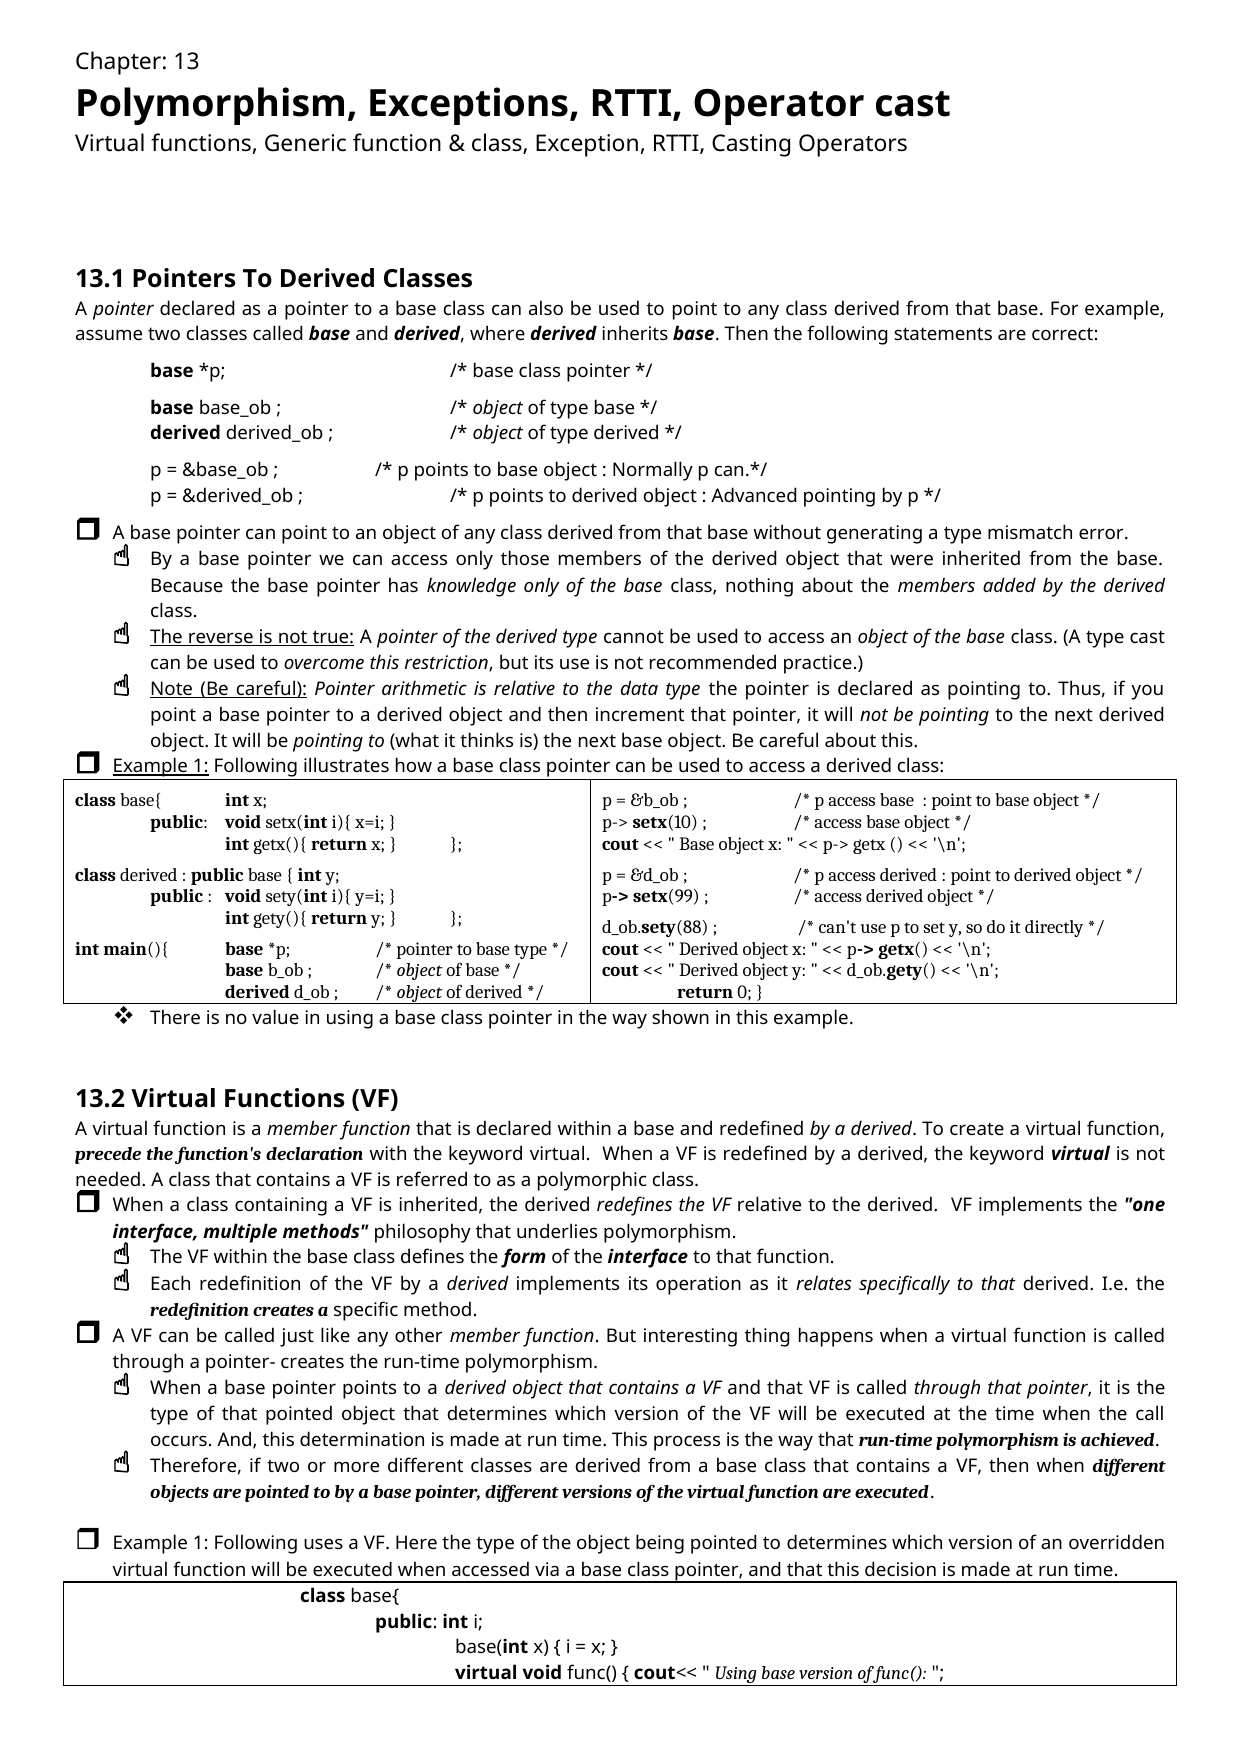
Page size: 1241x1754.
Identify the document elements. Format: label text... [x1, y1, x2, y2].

list Each redefinition of the VF by a derived implements its operation as it relates specifically to that derived. I.e. the redefinition creates a specific method. [112, 1270, 1165, 1322]
list By a base pointer we can access only those members of the derived object that were inherited from the base. Because the base pointer has knowledge only of the base class, nothing about the members added by the derived class. [112, 545, 1165, 623]
list Therefore, if two or more different classes are derived from a base class that contains a VF, then when different objects are pointed to by a base pointer, different versions of the virtual function are executed. [112, 1452, 1165, 1504]
list Example 1: Following illustrates how a base class pointer can be used to access a derived class: [75, 753, 1165, 779]
list The reverse is not true: A pointer of the derived type cannot be used to access an object of the base class. (A type cast can be used to overcome this restriction, but its use is not recommended practice.) [112, 623, 1165, 675]
table_header class base{ int x; public: void setx(int i){ x=i; } int getx(){ return x; } }; class derived : public base { int y; public : void sety(int i){ y=i; } int gety(){ return y; } }; int main(){ base *p; /* pointer to base type */ base b_ob ; /* object of base */ derived d_ob ; /* object of derived */ [64, 780, 590, 1003]
list Note (Be careful): Pointer arithmetic is relative to the data type the pointer is declared as pointing to. Thus, if you point a base pointer to a derived object and then increment that pointer, it will not be pointing to the next derived object. It will be pointing to (what it thinks is) the next base object. Be careful about this. [112, 675, 1165, 753]
list A base pointer can point to an object of any class derived from that base without generating a type mismatch error. [75, 519, 1165, 545]
text A pointer declared as a pointer to a base class can also be used to point to any class derived from that base. For example, assume two classes called base and derived, where derived inherits base. Then the following statements are correct: [75, 295, 1165, 346]
text p = &base_ob ; /* p points to base object : Normally p can.*/ [75, 456, 1165, 482]
text derived derived_ob ; /* object of type derived */ [75, 419, 1165, 445]
text 13.1 Pointers To Derived Classes [75, 261, 1165, 295]
list When a base pointer points to a derived object that contains a VF and that VF is called through that pointer, it is the type of that pointed object that determines which version of the VF will be executed at the time when the call occurs. And, this determination is made at run time. This process is the way that run-time polymorphism is achieved. [112, 1374, 1165, 1452]
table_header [64, 1583, 1176, 1684]
list A VF can be called just like any other member function. But interesting thing happens when a virtual function is called through a pointer- creates the run-time polymorphism. [75, 1322, 1165, 1374]
text Chapter: 13 [75, 45, 1165, 76]
text Virtual functions, Generic function & class, Exception, RTTI, Casting Operators [75, 127, 1165, 158]
text A virtual function is a member function that is declared within a base and redefined by a derived. To create a virtual function, precede the function's declaration with the keyword virtual. When a VF is redefined by a derived, the keyword virtual is not needed. A class that contains a VF is referred to as a polymorphic class. [75, 1115, 1165, 1191]
list Example 1: Following uses a VF. Here the type of the object being pointed to determines which version of an overridden virtual function will be executed when accessed via a base class pointer, and that this decision is made at run time. [75, 1529, 1165, 1581]
text p = &derived_ob ; /* p points to derived object : Advanced pointing by p */ [75, 482, 1165, 507]
table_header p = &b_ob ; /* p access base : point to base object */ p-> setx(10) ; /* access base object */ cout << " Base object x: " << p-> getx () << '\n'; p = &d_ob ; /* p access derived : point to derived object */ p-> setx(99) ; /* access derived object */ d_ob.sety(88) ; /* can't use p to set y, so do it directly */ cout << " Derived object x: " << p-> getx() << '\n'; cout << " Derived object y: " << d_ob.gety() << '\n'; return 0; } [591, 780, 1176, 1003]
list There is no value in using a base class pointer in the way shown in this example. [112, 1004, 1165, 1030]
list The VF within the base class defines the form of the interface to that function. [112, 1243, 1165, 1270]
text 13.2 Virtual Functions (VF) [75, 1081, 1165, 1115]
text base base_ob ; /* object of type base */ [75, 394, 1165, 419]
text Polymorphism, Exceptions, RTTI, Operator cast [75, 76, 1165, 127]
list When a class containing a VF is inherited, the derived redefines the VF relative to the derived. VF implements the "one interface, multiple methods" philosophy that underlies polymorphism. [75, 1191, 1165, 1243]
text base *p; /* base class pointer */ [75, 357, 1165, 383]
